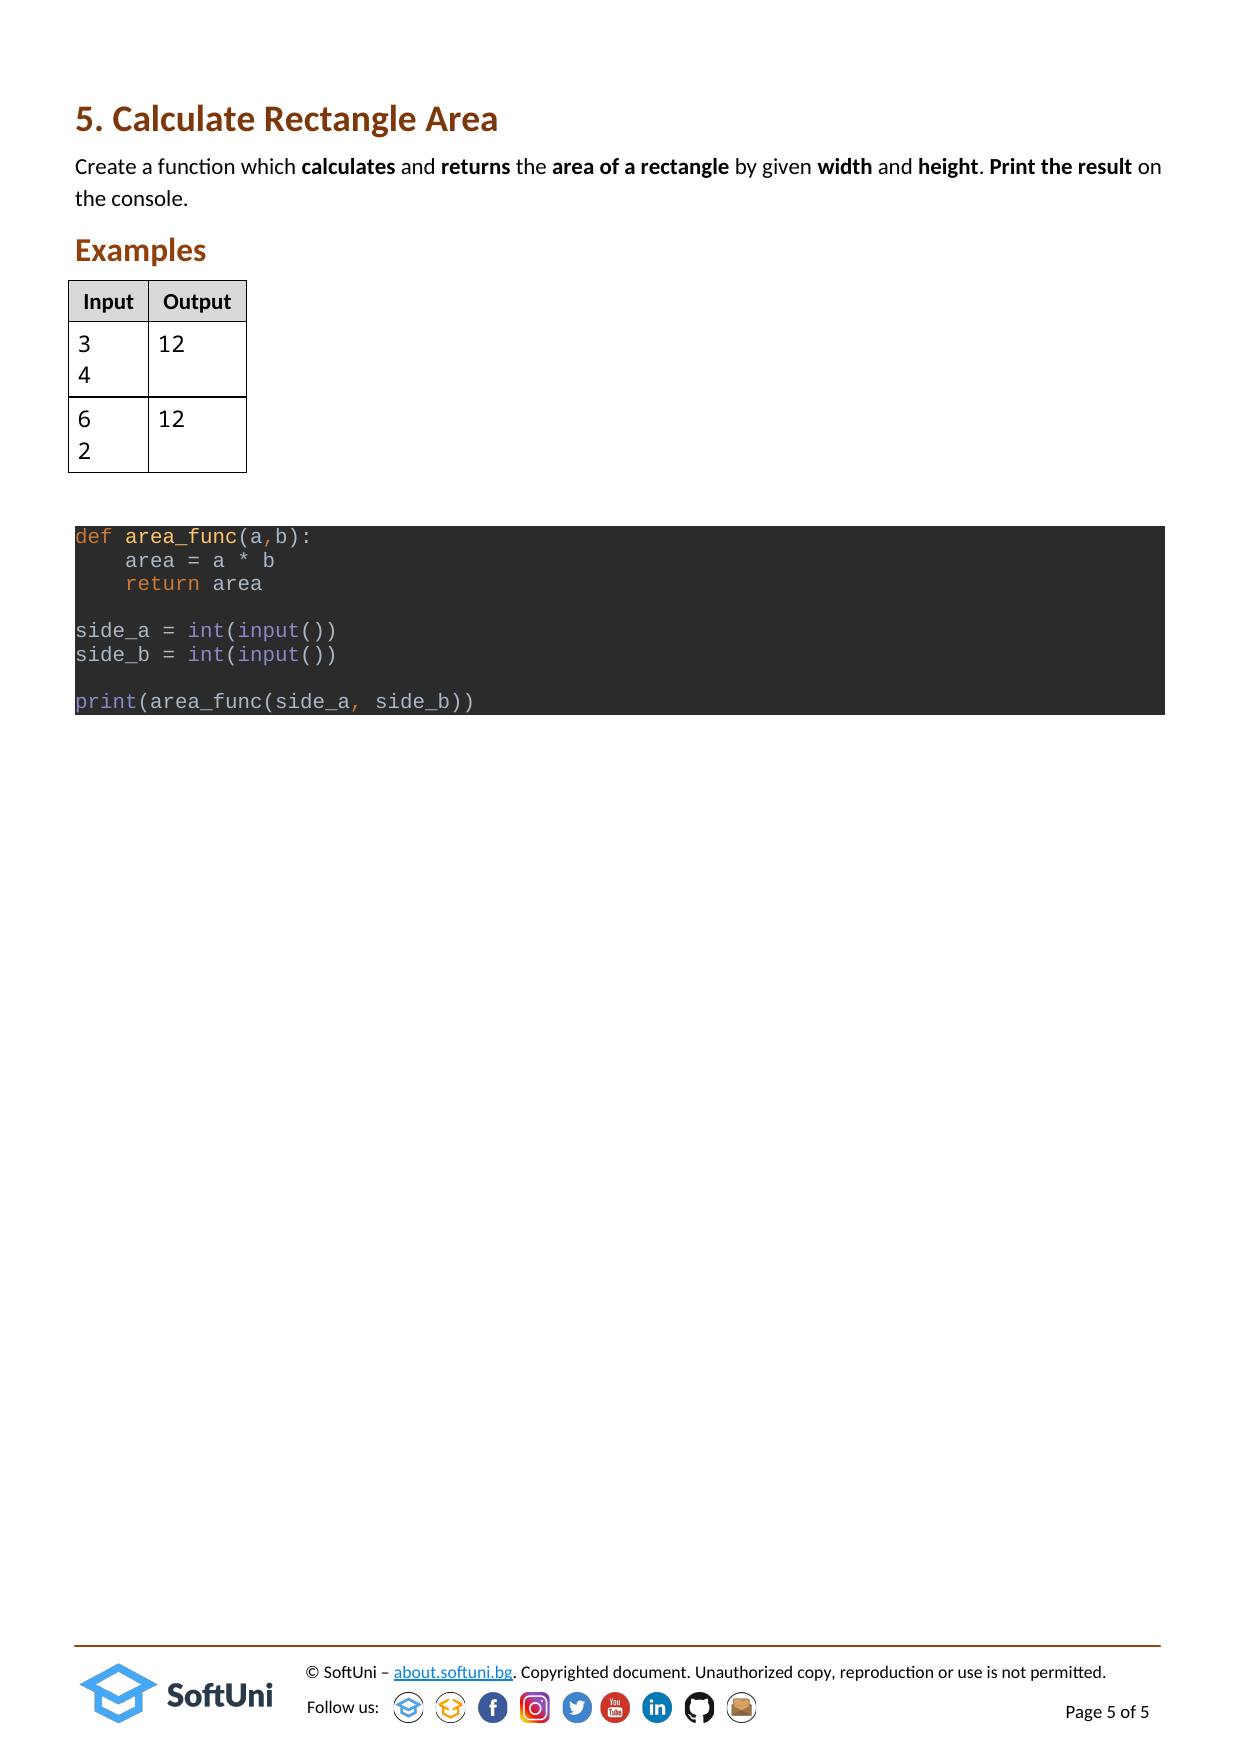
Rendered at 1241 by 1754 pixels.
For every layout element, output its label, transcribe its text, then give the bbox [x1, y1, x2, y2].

subtitle Examples [75, 229, 1165, 270]
picture [663, 1692, 672, 1701]
picture [478, 1692, 508, 1723]
picture [435, 1692, 466, 1723]
table_header Input [69, 281, 148, 321]
picture [642, 1692, 651, 1701]
text Create a function which calculates and returns the area of a rectangle by given width and height. Print the result on the console. [75, 152, 1165, 212]
picture [663, 1714, 672, 1723]
picture [393, 1692, 424, 1723]
picture [726, 1692, 757, 1723]
picture [562, 1692, 592, 1723]
table_cell 12 [149, 398, 246, 472]
picture [684, 1692, 715, 1723]
table_header Output [149, 281, 246, 321]
picture [642, 1714, 651, 1723]
table_cell 3 4 [69, 322, 148, 396]
text def area_func(a,b): area = a * b return area side_a = int(input()) side_b = int(input()) print(area_func(side_a, side_b)) [75, 526, 1165, 715]
table_cell 12 [149, 322, 246, 396]
picture [520, 1692, 550, 1723]
picture [600, 1692, 630, 1723]
picture [656, 1705, 665, 1714]
picture [73, 1658, 279, 1729]
table_cell 6 2 [69, 398, 148, 472]
subtitle Calculate Rectangle Area [75, 95, 1165, 141]
